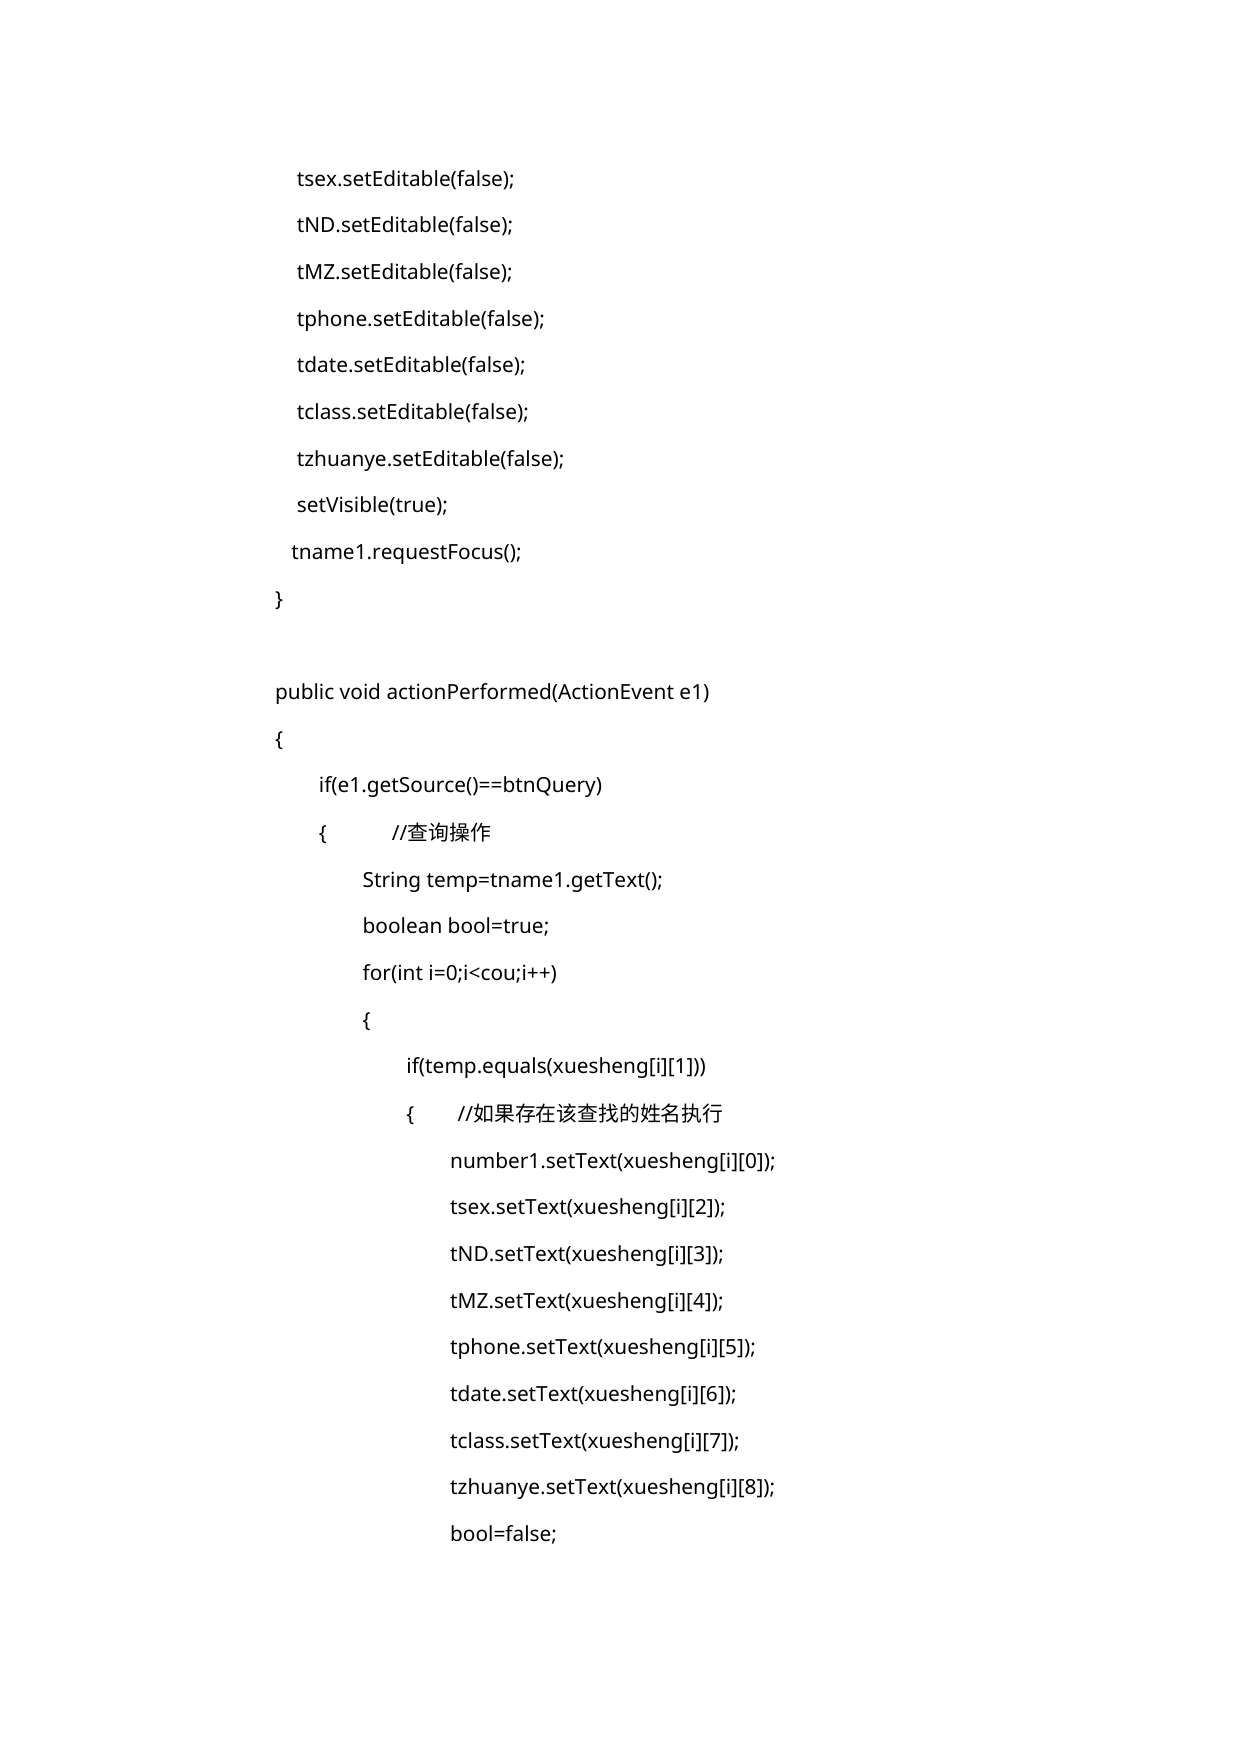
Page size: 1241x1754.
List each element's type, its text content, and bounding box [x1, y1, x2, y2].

text { //如果存在该查找的姓名执行 [187, 1096, 1053, 1129]
text tphone.setText(xuesheng[i][5]); [187, 1331, 1053, 1363]
text tdate.setEditable(false); [187, 349, 1053, 381]
text tMZ.setEditable(false); [187, 255, 1053, 288]
text tclass.setEditable(false); [187, 395, 1053, 428]
text { [187, 1003, 1053, 1035]
text boolean bool=true; [187, 909, 1053, 942]
text tdate.setText(xuesheng[i][6]); [187, 1377, 1053, 1410]
text if(e1.getSource()==btnQuery) [187, 769, 1053, 801]
text tphone.setEditable(false); [187, 302, 1053, 334]
text tname1.requestFocus(); [187, 535, 1053, 568]
text tzhuanye.setText(xuesheng[i][8]); [187, 1471, 1053, 1503]
text bool=false; [187, 1517, 1053, 1550]
text tMZ.setText(xuesheng[i][4]); [187, 1284, 1053, 1316]
text tND.setEditable(false); [187, 209, 1053, 241]
text { [187, 722, 1053, 754]
text public void actionPerformed(ActionEvent e1) [187, 675, 1053, 708]
text setVisible(true); [187, 489, 1053, 521]
text number1.setText(xuesheng[i][0]); [187, 1144, 1053, 1176]
text if(temp.equals(xuesheng[i][1])) [187, 1049, 1053, 1082]
text tsex.setEditable(false); [187, 162, 1053, 194]
text tsex.setText(xuesheng[i][2]); [187, 1191, 1053, 1223]
text tclass.setText(xuesheng[i][7]); [187, 1424, 1053, 1456]
text tND.setText(xuesheng[i][3]); [187, 1237, 1053, 1270]
text String temp=tname1.getText(); [187, 863, 1053, 895]
text for(int i=0;i<cou;i++) [187, 956, 1053, 989]
text tzhuanye.setEditable(false); [187, 442, 1053, 474]
text { //查询操作 [187, 815, 1053, 848]
text } [187, 582, 1053, 614]
